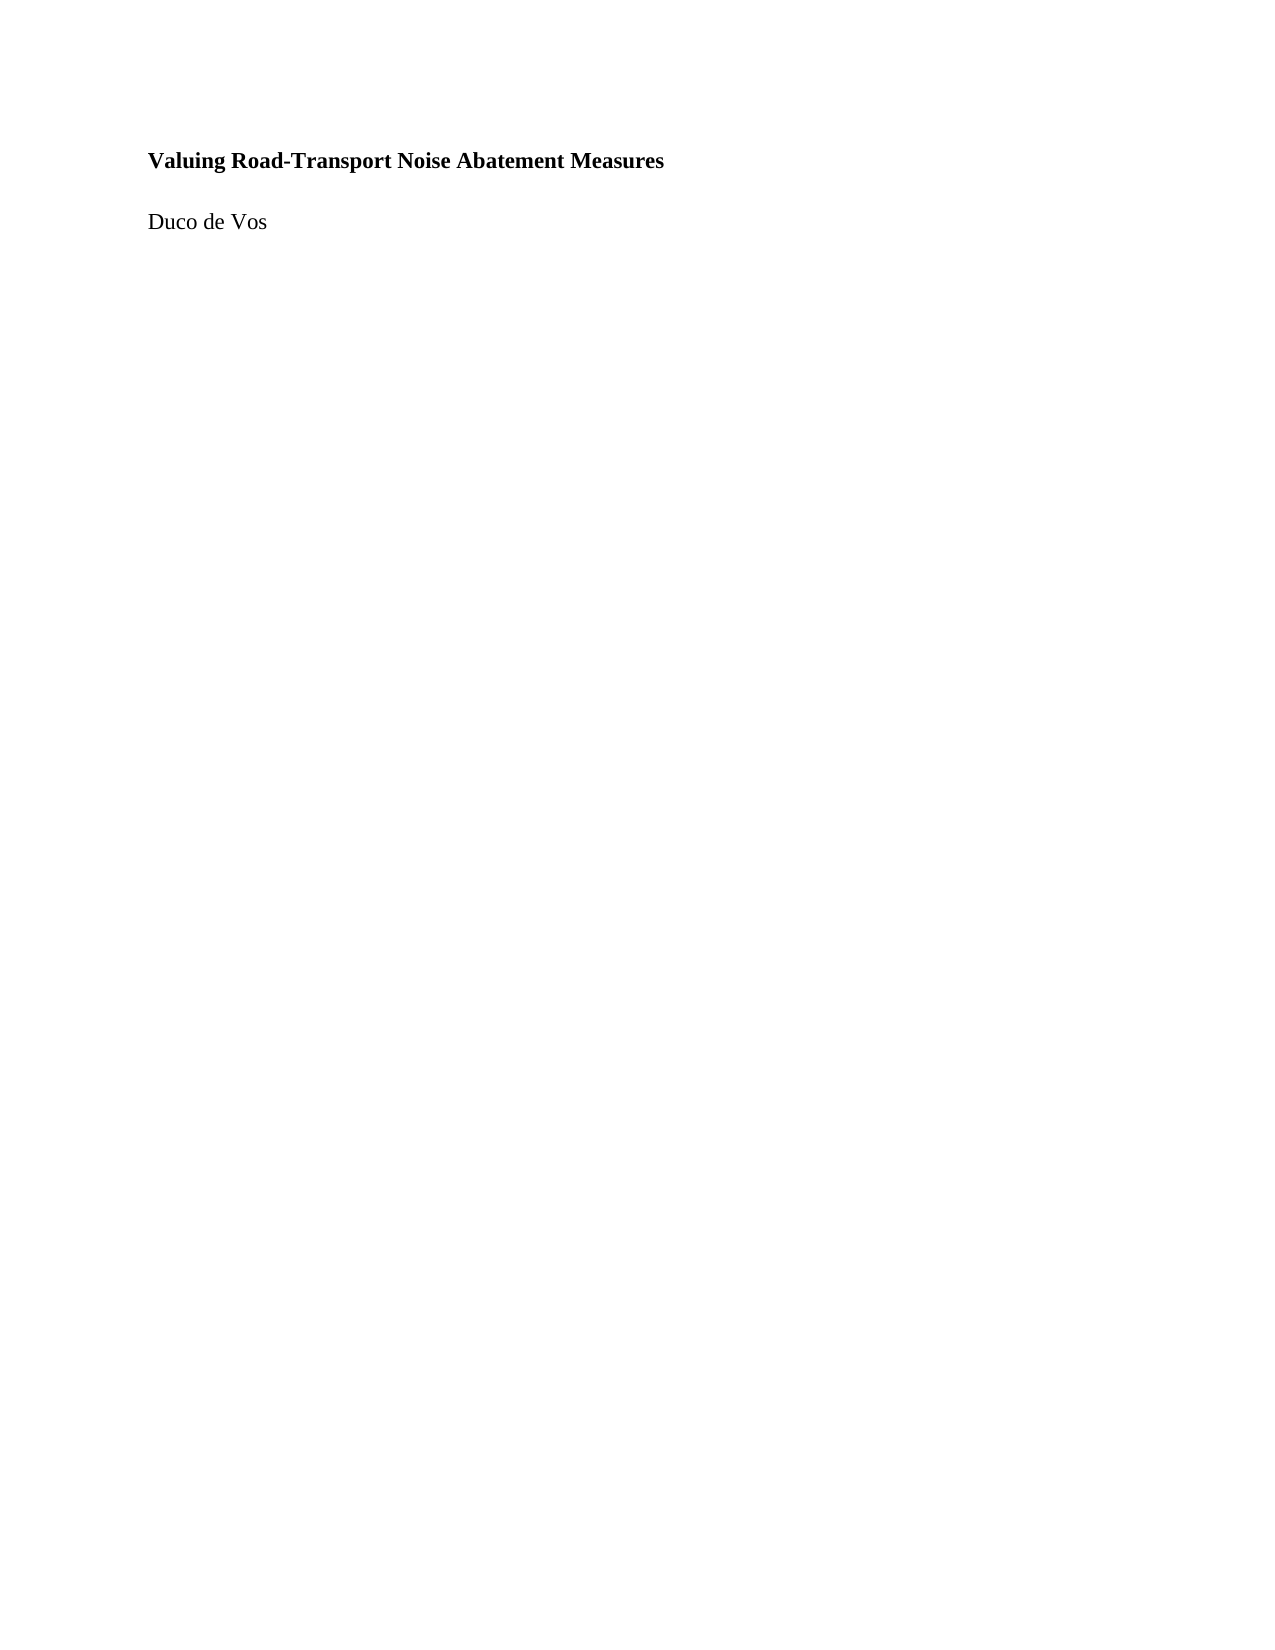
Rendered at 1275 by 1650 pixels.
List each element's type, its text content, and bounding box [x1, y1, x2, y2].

text Duco de Vos [148, 208, 1127, 234]
text Valuing Road-Transport Noise Abatement Measures [148, 148, 1127, 174]
